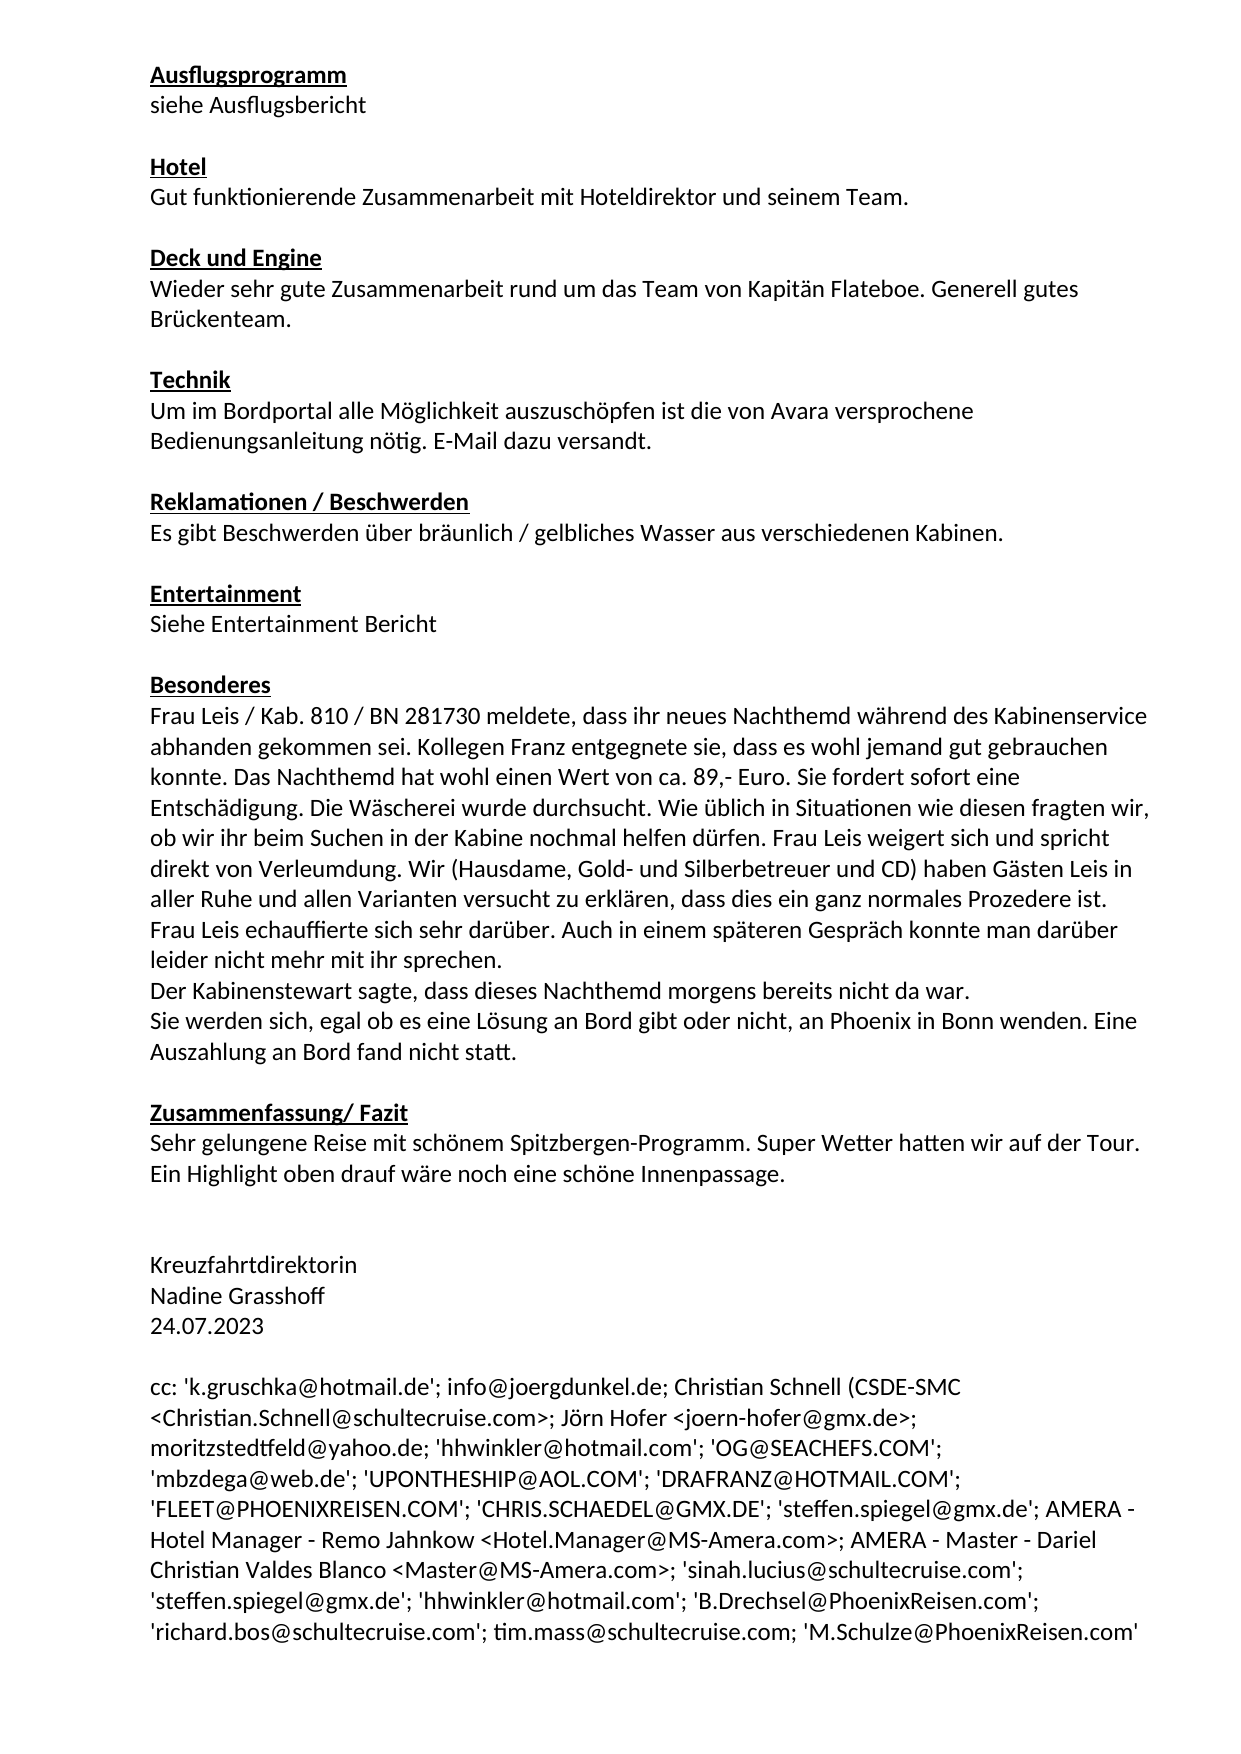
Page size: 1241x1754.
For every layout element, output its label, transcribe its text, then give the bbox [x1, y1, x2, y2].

text Frau Leis / Kab. 810 / BN 281730 meldete, dass ihr neues Nachthemd während des Kabinenservice abhanden gekommen sei. Kollegen Franz entgegnete sie, dass es wohl jemand gut gebrauchen konnte. Das Nachthemd hat wohl einen Wert von ca. 89,- Euro. Sie fordert sofort eine Entschädigung. Die Wäscherei wurde durchsucht. Wie üblich in Situationen wie diesen fragten wir, ob wir ihr beim Suchen in der Kabine nochmal helfen dürfen. Frau Leis weigert sich und spricht direkt von Verleumdung. Wir (Hausdame, Gold- und Silberbetreuer und CD) haben Gästen Leis in aller Ruhe und allen Varianten versucht zu erklären, dass dies ein ganz normales Prozedere ist. Frau Leis echauffierte sich sehr darüber. Auch in einem späteren Gespräch konnte man darüber leider nicht mehr mit ihr sprechen. [150, 700, 1154, 975]
text Gut funktionierende Zusammenarbeit mit Hoteldirektor und seinem Team. [150, 181, 1154, 212]
text Deck und Engine [150, 242, 1154, 273]
text Sie werden sich, egal ob es eine Lösung an Bord gibt oder nicht, an Phoenix in Bonn wenden. Eine Auszahlung an Bord fand nicht statt. [150, 1005, 1154, 1066]
text Nadine Grasshoff [150, 1280, 1154, 1311]
text siehe Ausflugsbericht [150, 90, 1154, 120]
text Besonderes [150, 669, 1154, 700]
text Kreuzfahrtdirektorin [150, 1249, 1154, 1280]
text Reklamationen / Beschwerden [150, 486, 1154, 517]
text Sehr gelungene Reise mit schönem Spitzbergen-Programm. Super Wetter hatten wir auf der Tour. Ein Highlight oben drauf wäre noch eine schöne Innenpassage. [150, 1127, 1154, 1188]
text Um im Bordportal alle Möglichkeit auszuschöpfen ist die von Avara versprochene Bedienungsanleitung nötig. E-Mail dazu versandt. [150, 395, 1154, 456]
text Wieder sehr gute Zusammenarbeit rund um das Team von Kapitän Flateboe. Generell gutes Brückenteam. [150, 273, 1154, 334]
text Entertainment [150, 578, 1154, 608]
text Der Kabinenstewart sagte, dass dieses Nachthemd morgens bereits nicht da war. [150, 975, 1154, 1005]
text Ausflugsprogramm [150, 59, 1154, 90]
text cc: 'k.gruschka@hotmail.de'; info@joergdunkel.de; Christian Schnell (CSDE-SMC <Christian.Schnell@schultecruise.com>; Jörn Hofer <joern-hofer@gmx.de>; moritzstedtfeld@yahoo.de; 'hhwinkler@hotmail.com'; 'OG@SEACHEFS.COM'; 'mbzdega@web.de'; 'UPONTHESHIP@AOL.COM'; 'DRAFRANZ@HOTMAIL.COM'; 'FLEET@PHOENIXREISEN.COM'; 'CHRIS.SCHAEDEL@GMX.DE'; 'steffen.spiegel@gmx.de'; AMERA - Hotel Manager - Remo Jahnkow <Hotel.Manager@MS-Amera.com>; AMERA - Master - Dariel Christian Valdes Blanco <Master@MS-Amera.com>; 'sinah.lucius@schultecruise.com'; 'steffen.spiegel@gmx.de'; 'hhwinkler@hotmail.com'; 'B.Drechsel@PhoenixReisen.com'; 'richard.bos@schultecruise.com'; tim.mass@schultecruise.com; 'M.Schulze@PhoenixReisen.com' [150, 1372, 1154, 1646]
text Siehe Entertainment Bericht [150, 608, 1154, 639]
text Es gibt Beschwerden über bräunlich / gelbliches Wasser aus verschiedenen Kabinen. [150, 517, 1154, 547]
text Technik [150, 364, 1154, 395]
text Hotel [150, 151, 1154, 181]
text 24.07.2023 [150, 1311, 1154, 1341]
text Zusammenfassung/ Fazit [150, 1097, 1154, 1127]
